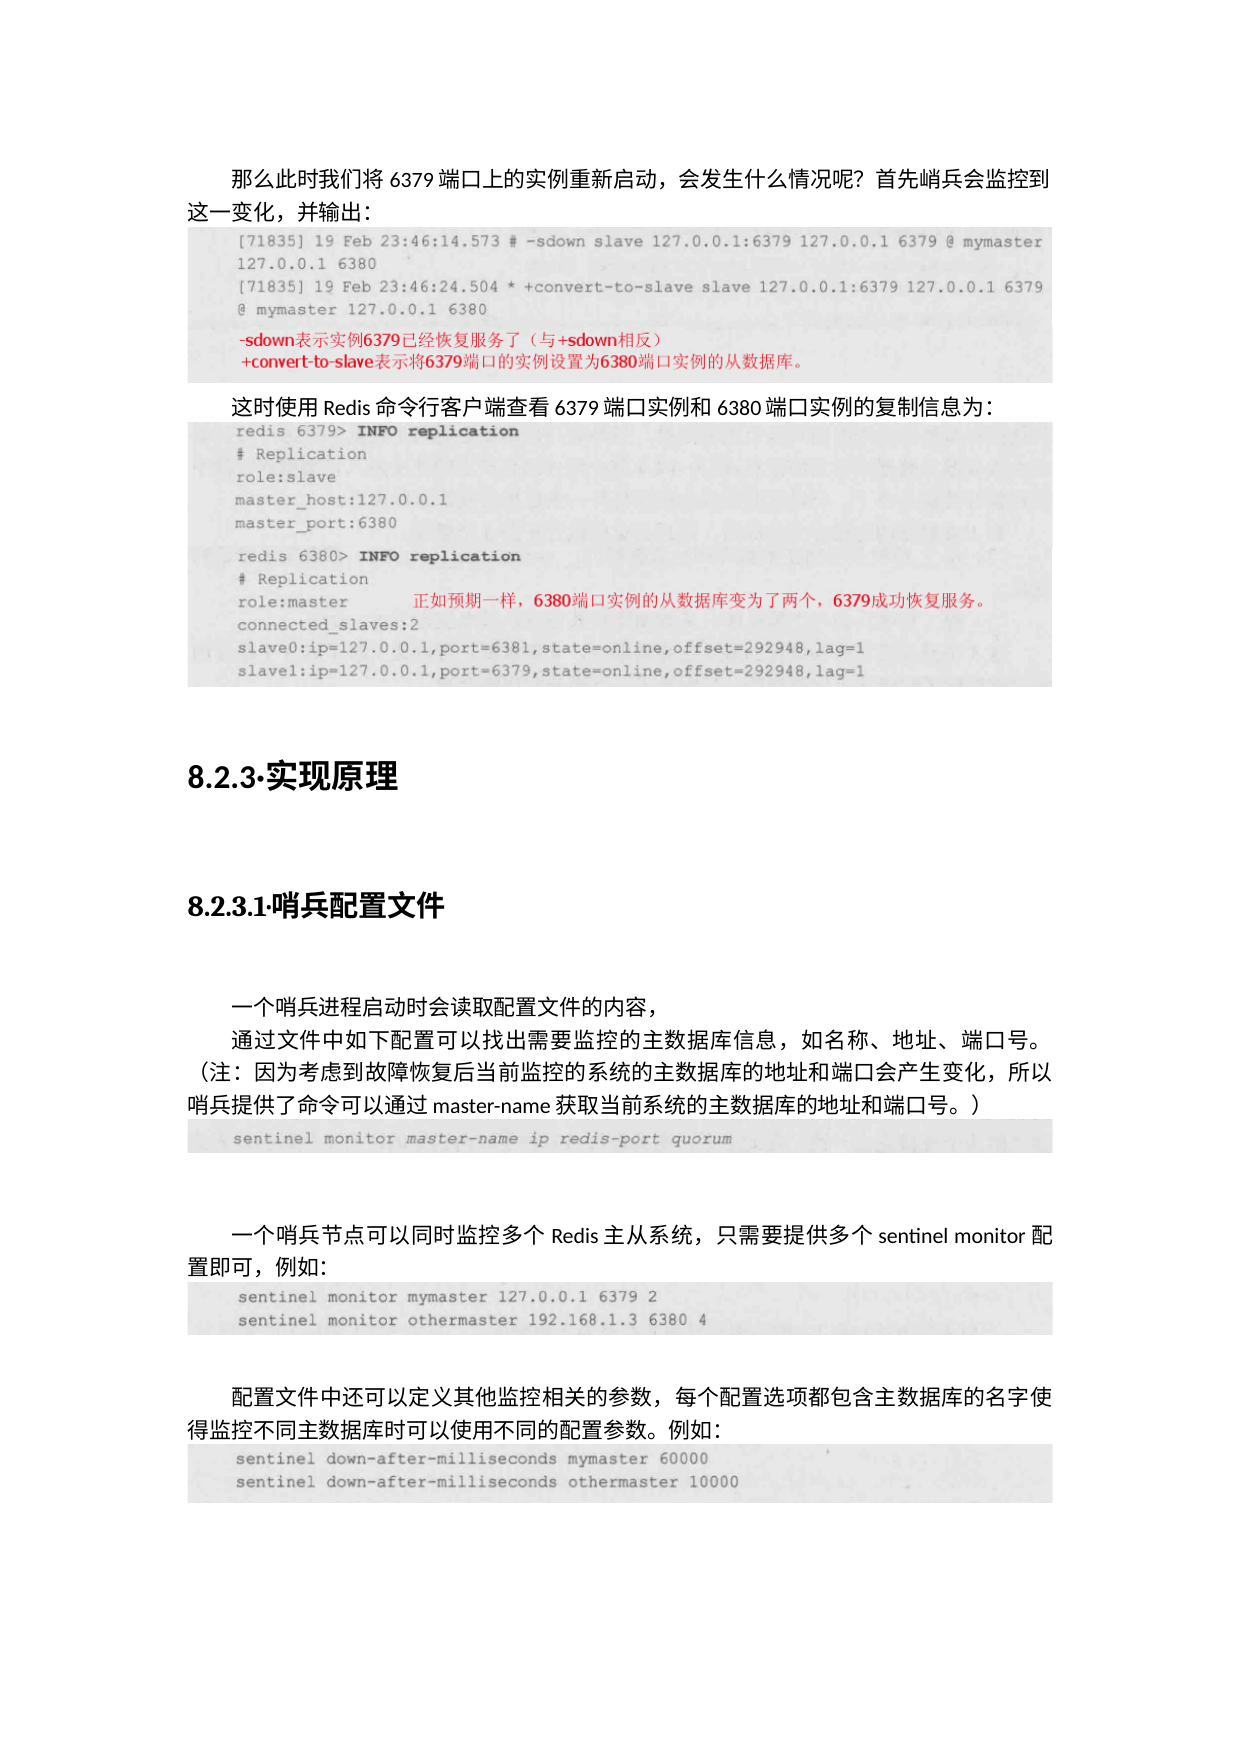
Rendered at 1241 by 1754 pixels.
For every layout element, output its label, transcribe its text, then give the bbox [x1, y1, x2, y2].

subtitle 8.2.3·实现原理 [187, 742, 1053, 807]
text 那么此时我们将6379端口上的实例重新启动，会发生什么情况呢？首先峭兵会监控到这一变化，并输出： [187, 162, 1053, 227]
picture [187, 1119, 1053, 1153]
picture [187, 422, 1053, 688]
text 通过文件中如下配置可以找出需要监控的主数据库信息，如名称、地址、端口号。（注：因为考虑到故障恢复后当前监控的系统的主数据库的地址和端口会产生变化，所以哨兵提供了命令可以通过master-name获取当前系统的主数据库的地址和端口号。） [187, 1022, 1053, 1119]
subtitle 8.2.3.1·哨兵配置文件 [187, 871, 1053, 936]
text 这时使用Redis命令行客户端查看6379端口实例和6380端口实例的复制信息为： [187, 389, 1053, 422]
text 一个哨兵节点可以同时监控多个Redis主从系统，只需要提供多个sentinel monitor配置即可，例如： [187, 1217, 1053, 1282]
picture [187, 227, 1053, 383]
picture [187, 1444, 1053, 1503]
text 一个哨兵进程启动时会读取配置文件的内容， [187, 990, 1053, 1022]
text 配置文件中还可以定义其他监控相关的参数，每个配置选项都包含主数据库的名字使得监控不同主数据库时可以使用不同的配置参数。例如： [187, 1380, 1053, 1444]
picture [187, 1282, 1053, 1335]
